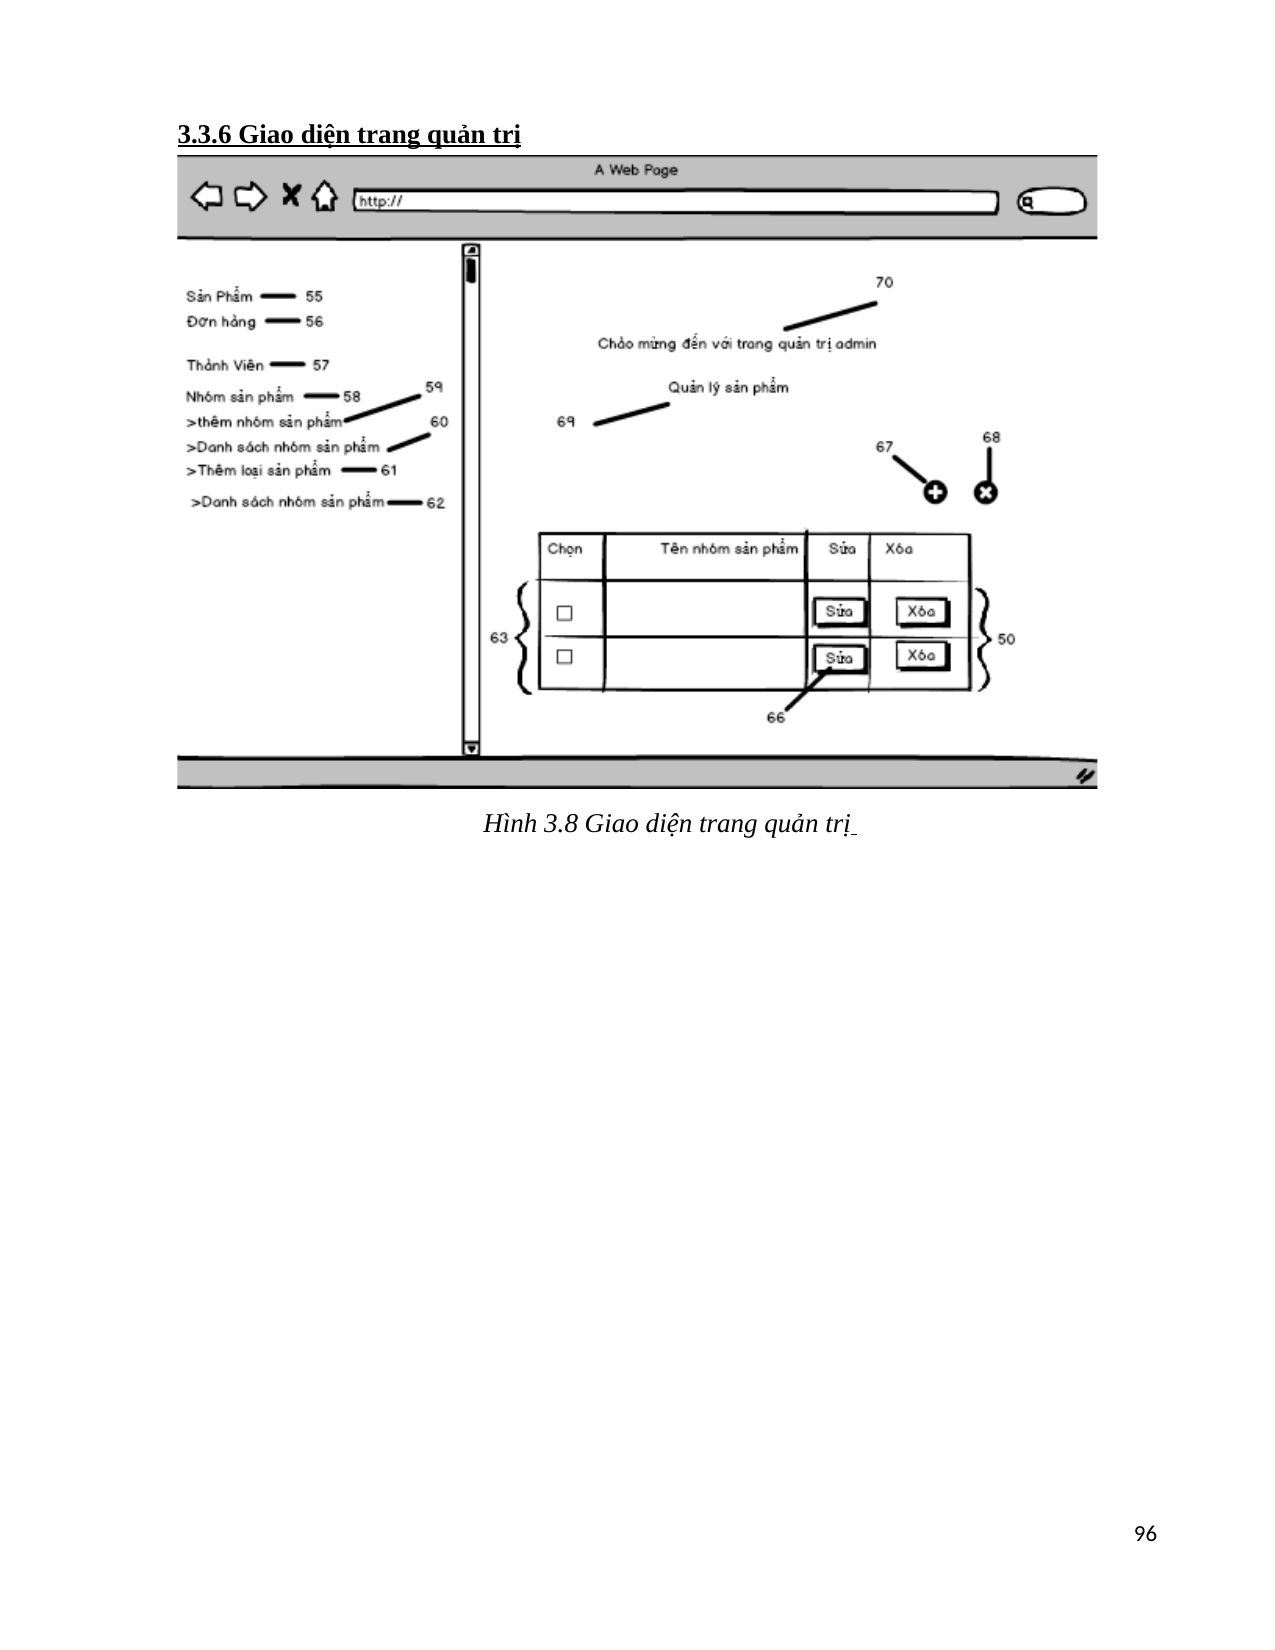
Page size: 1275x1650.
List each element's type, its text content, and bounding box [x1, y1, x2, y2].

subtitle 3.3.6 Giao diện trang quản trị [177, 118, 1157, 149]
picture [177, 155, 1098, 789]
text Hình 3.8 Giao diện trang quản trị [177, 807, 1157, 838]
